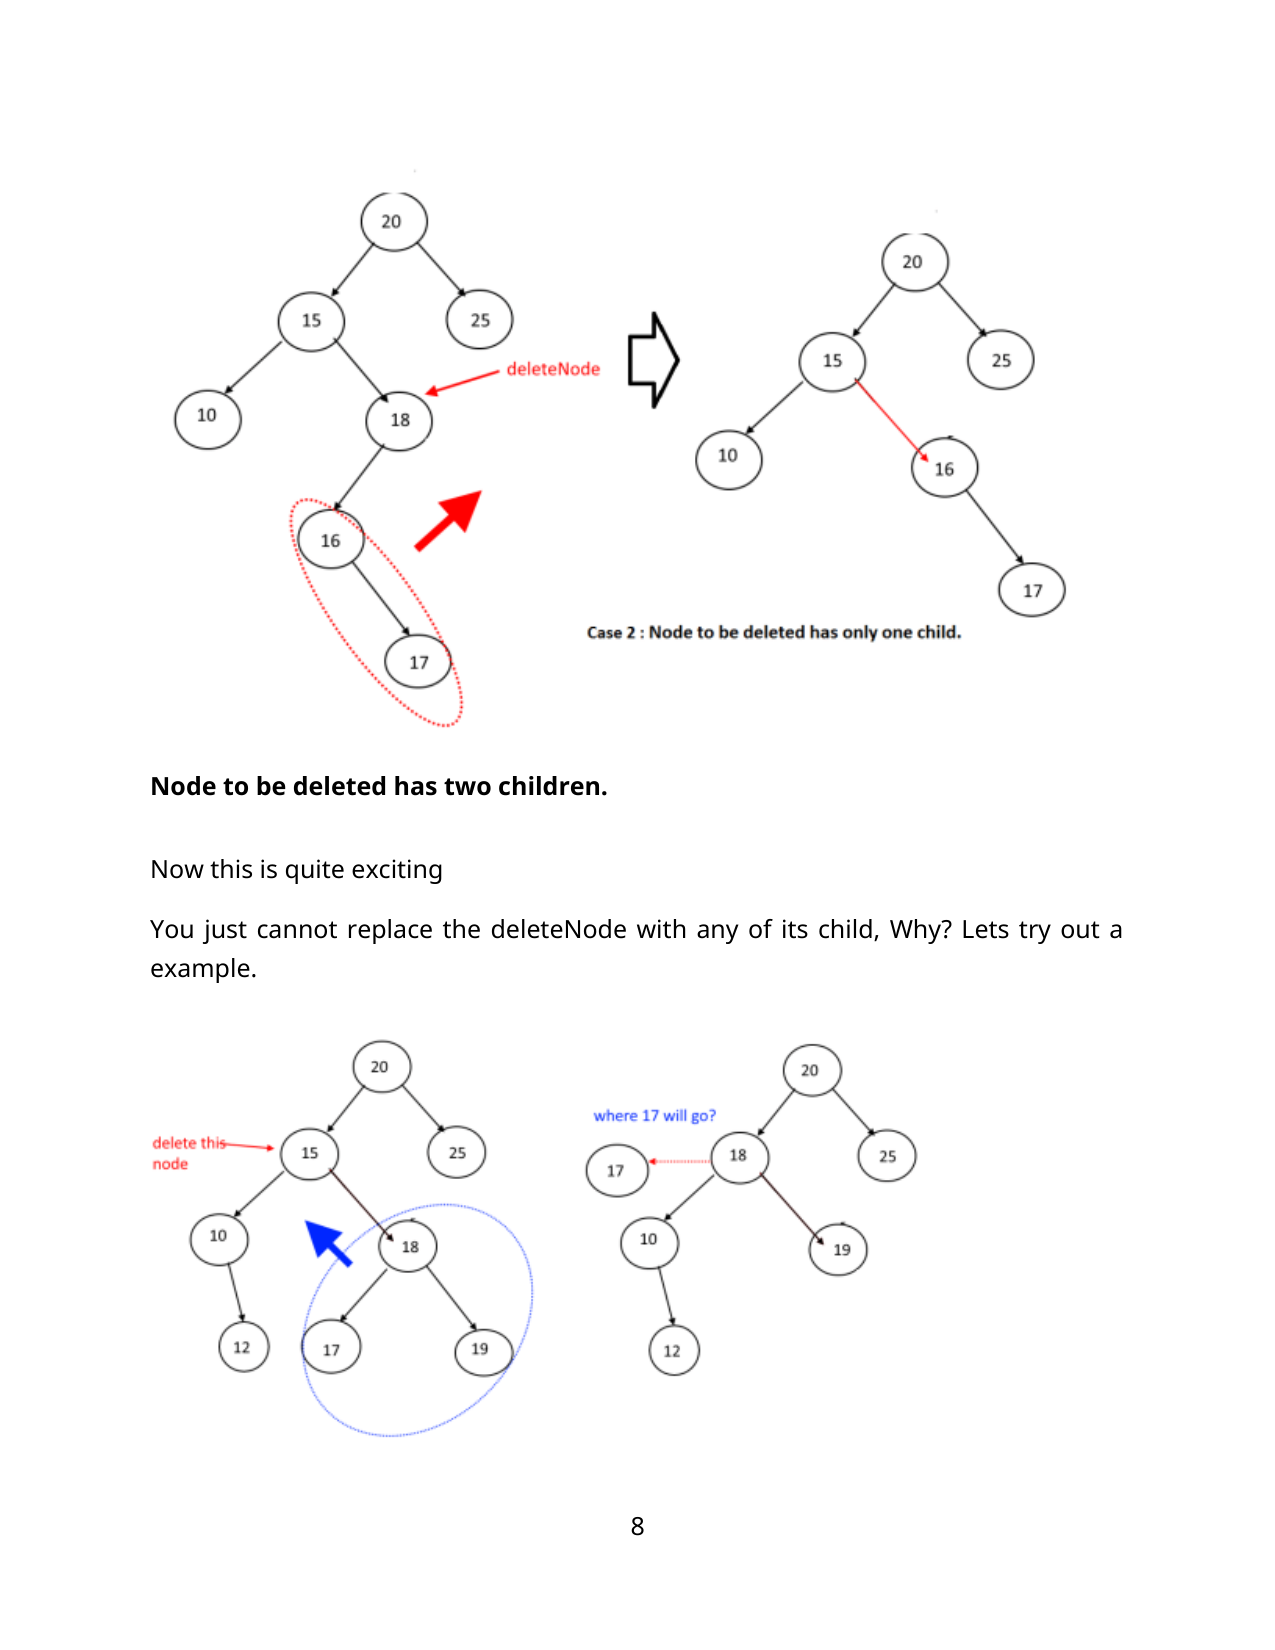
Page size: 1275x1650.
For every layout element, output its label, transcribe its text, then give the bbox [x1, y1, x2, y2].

text Now this is quite exciting [150, 828, 1125, 886]
picture [150, 150, 1088, 743]
text Node to be deleted has two children. [150, 768, 1125, 802]
text You just cannot replace the deleteNode with any of its child, Why? Lets try out a example. [150, 911, 1125, 985]
picture [150, 1010, 1010, 1445]
